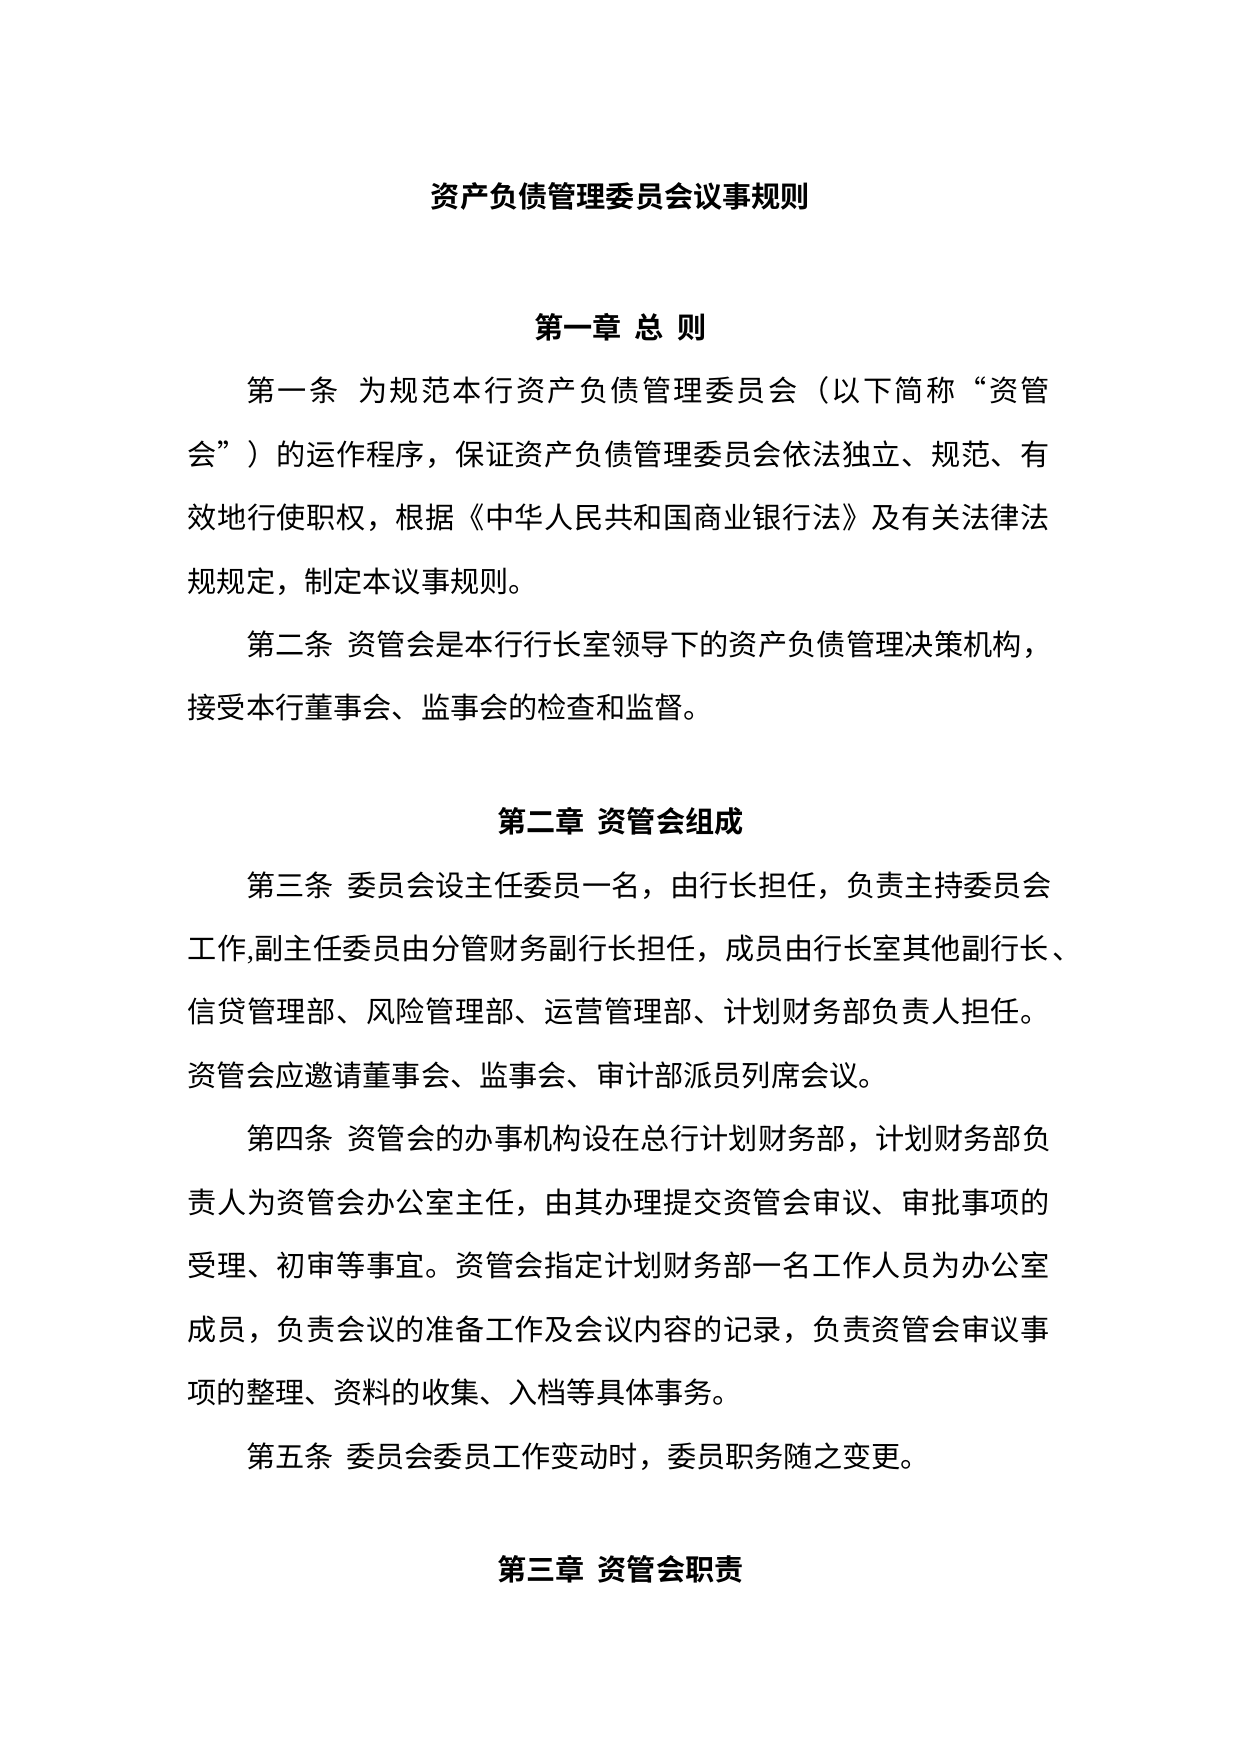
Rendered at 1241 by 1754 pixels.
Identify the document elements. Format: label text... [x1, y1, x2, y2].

text 第二章 资管会组成 [187, 799, 1053, 841]
text 资产负债管理委员会议事规则 [187, 162, 1053, 227]
text 第一章 总 则 [187, 304, 1053, 347]
text 第二条 资管会是本行行长室领导下的资产负债管理决策机构，接受本行董事会、监事会的检查和监督。 [187, 622, 1053, 727]
text 第四条 资管会的办事机构设在总行计划财务部，计划财务部负责人为资管会办公室主任，由其办理提交资管会审议、审批事项的受理、初审等事宜。资管会指定计划财务部一名工作人员为办公室成员，负责会议的准备工作及会议内容的记录，负责资管会审议事项的整理、资料的收集、入档等具体事务。 [187, 1116, 1053, 1412]
text 第五条 委员会委员工作变动时，委员职务随之变更。 [187, 1433, 1053, 1475]
text 第一条 为规范本行资产负债管理委员会（以下简称“资管会”）的运作程序，保证资产负债管理委员会依法独立、规范、有效地行使职权，根据《中华人民共和国商业银行法》及有关法律法规规定，制定本议事规则。 [187, 368, 1053, 600]
text 第三条 委员会设主任委员一名，由行长担任，负责主持委员会工作,副主任委员由分管财务副行长担任，成员由行长室其他副行长、信贷管理部、风险管理部、运营管理部、计划财务部负责人担任。资管会应邀请董事会、监事会、审计部派员列席会议。 [187, 862, 1053, 1095]
text 第三章 资管会职责 [187, 1547, 1053, 1589]
